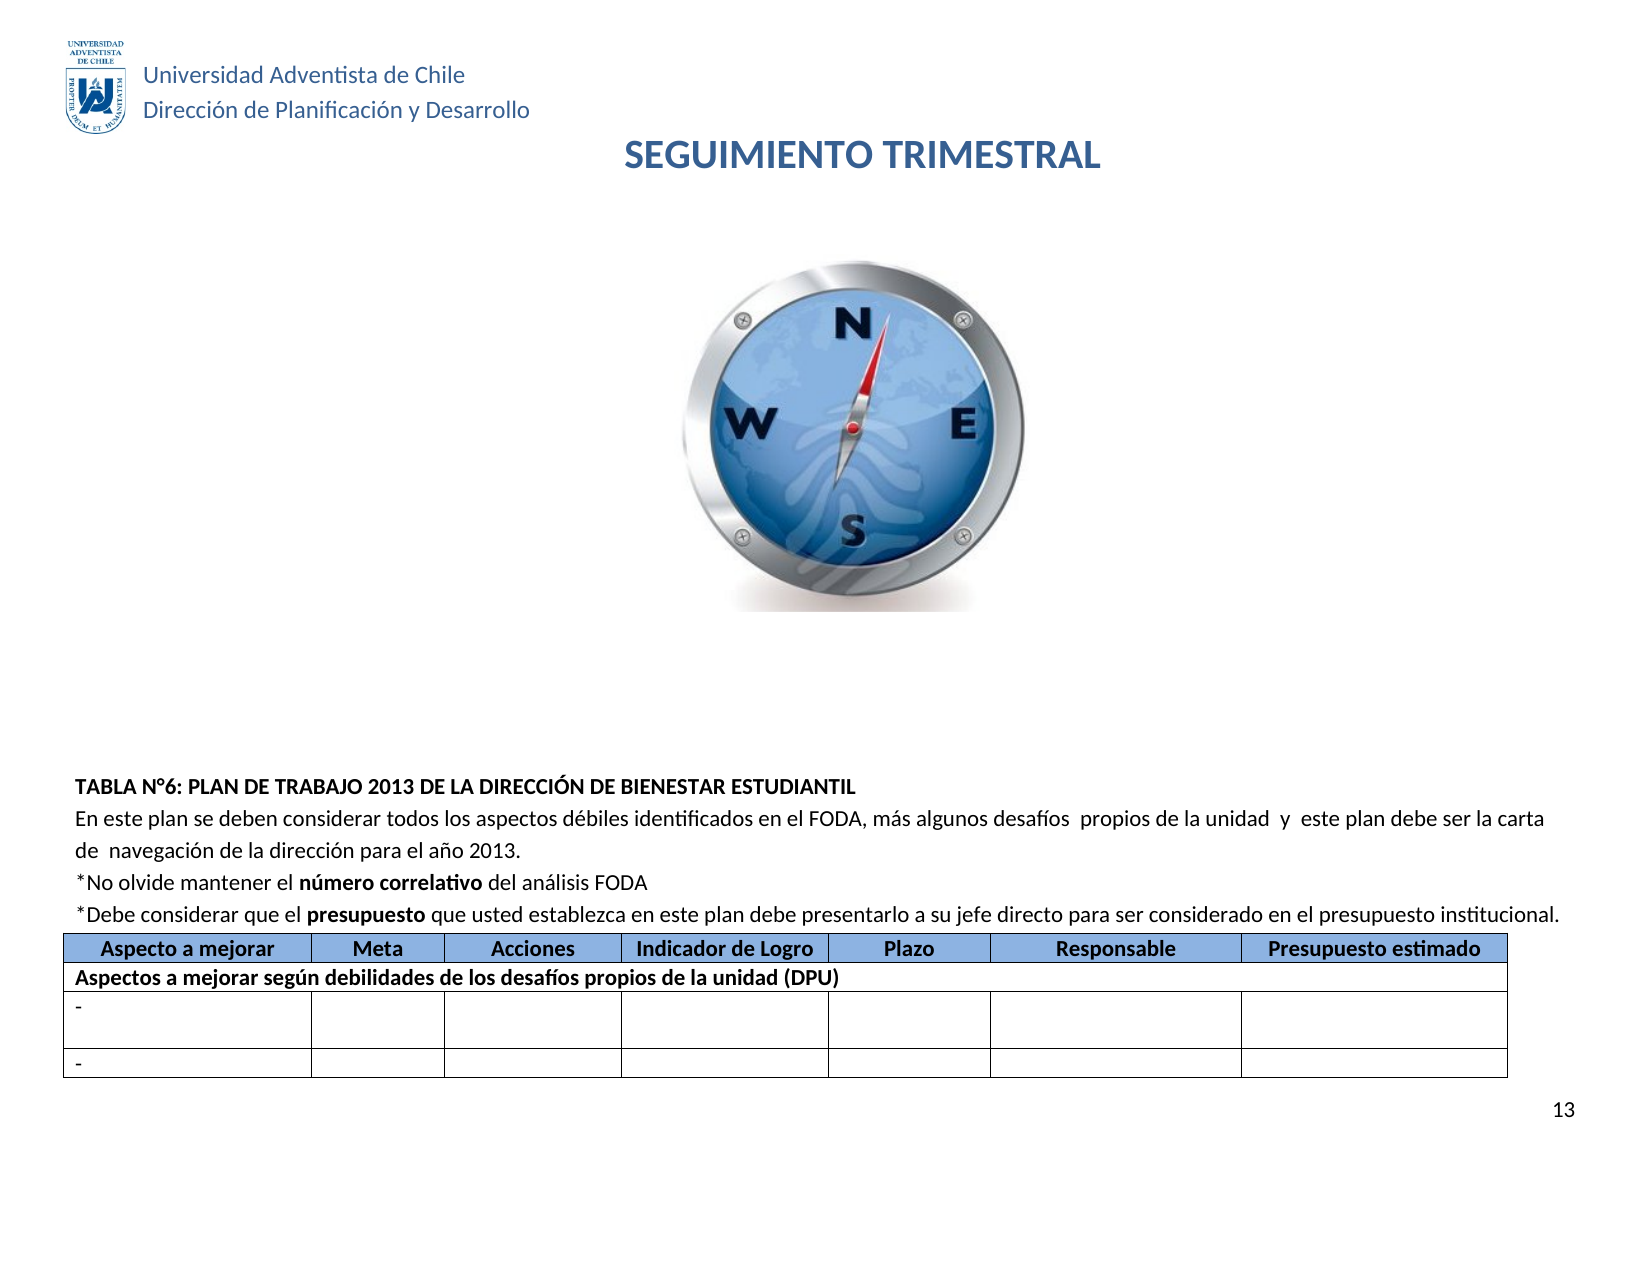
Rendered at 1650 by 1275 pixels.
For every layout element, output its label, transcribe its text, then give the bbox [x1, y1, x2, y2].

table_cell - [64, 1049, 311, 1077]
table_cell [1242, 1049, 1507, 1077]
table_cell [312, 1049, 444, 1077]
table_cell [622, 1049, 828, 1077]
table_cell [445, 992, 621, 1048]
picture [65, 41, 126, 134]
table_header Indicador de Logro [622, 934, 828, 962]
table_cell [1242, 992, 1507, 1048]
table_cell [829, 992, 990, 1048]
table_cell Aspectos a mejorar según debilidades de los desafíos propios de la unidad (DPU) [64, 963, 1507, 991]
table_header Acciones [445, 934, 621, 962]
text En este plan se deben considerar todos los aspectos débiles identificados en el FODA, más algunos desafíos propios de la unidad y este plan debe ser la carta de navegación de la dirección para el año 2013. [75, 804, 1575, 864]
text TABLA N°6: PLAN DE TRABAJO 2013 DE LA DIRECCIÓN DE BIENESTAR ESTUDIANTIL [75, 772, 1575, 800]
table_cell - [64, 992, 311, 1048]
table_header Meta [312, 934, 444, 962]
table_cell [622, 992, 828, 1048]
table_header Plazo [829, 934, 990, 962]
picture [657, 255, 1051, 611]
text *Debe considerar que el presupuesto que usted establezca en este plan debe presentarlo a su jefe directo para ser considerado en el presupuesto institucional. [75, 901, 1575, 928]
text *No olvide mantener el número correlativo del análisis FODA [75, 868, 1575, 896]
table_cell [312, 992, 444, 1048]
table_cell [445, 1049, 621, 1077]
table_cell [829, 1049, 990, 1077]
table_header Aspecto a mejorar [64, 934, 311, 962]
table_header Responsable [991, 934, 1241, 962]
table_header Presupuesto estimado [1242, 934, 1507, 962]
text SEGUIMIENTO TRIMESTRAL [150, 128, 1575, 179]
table_cell [991, 992, 1241, 1048]
table_cell [991, 1049, 1241, 1077]
